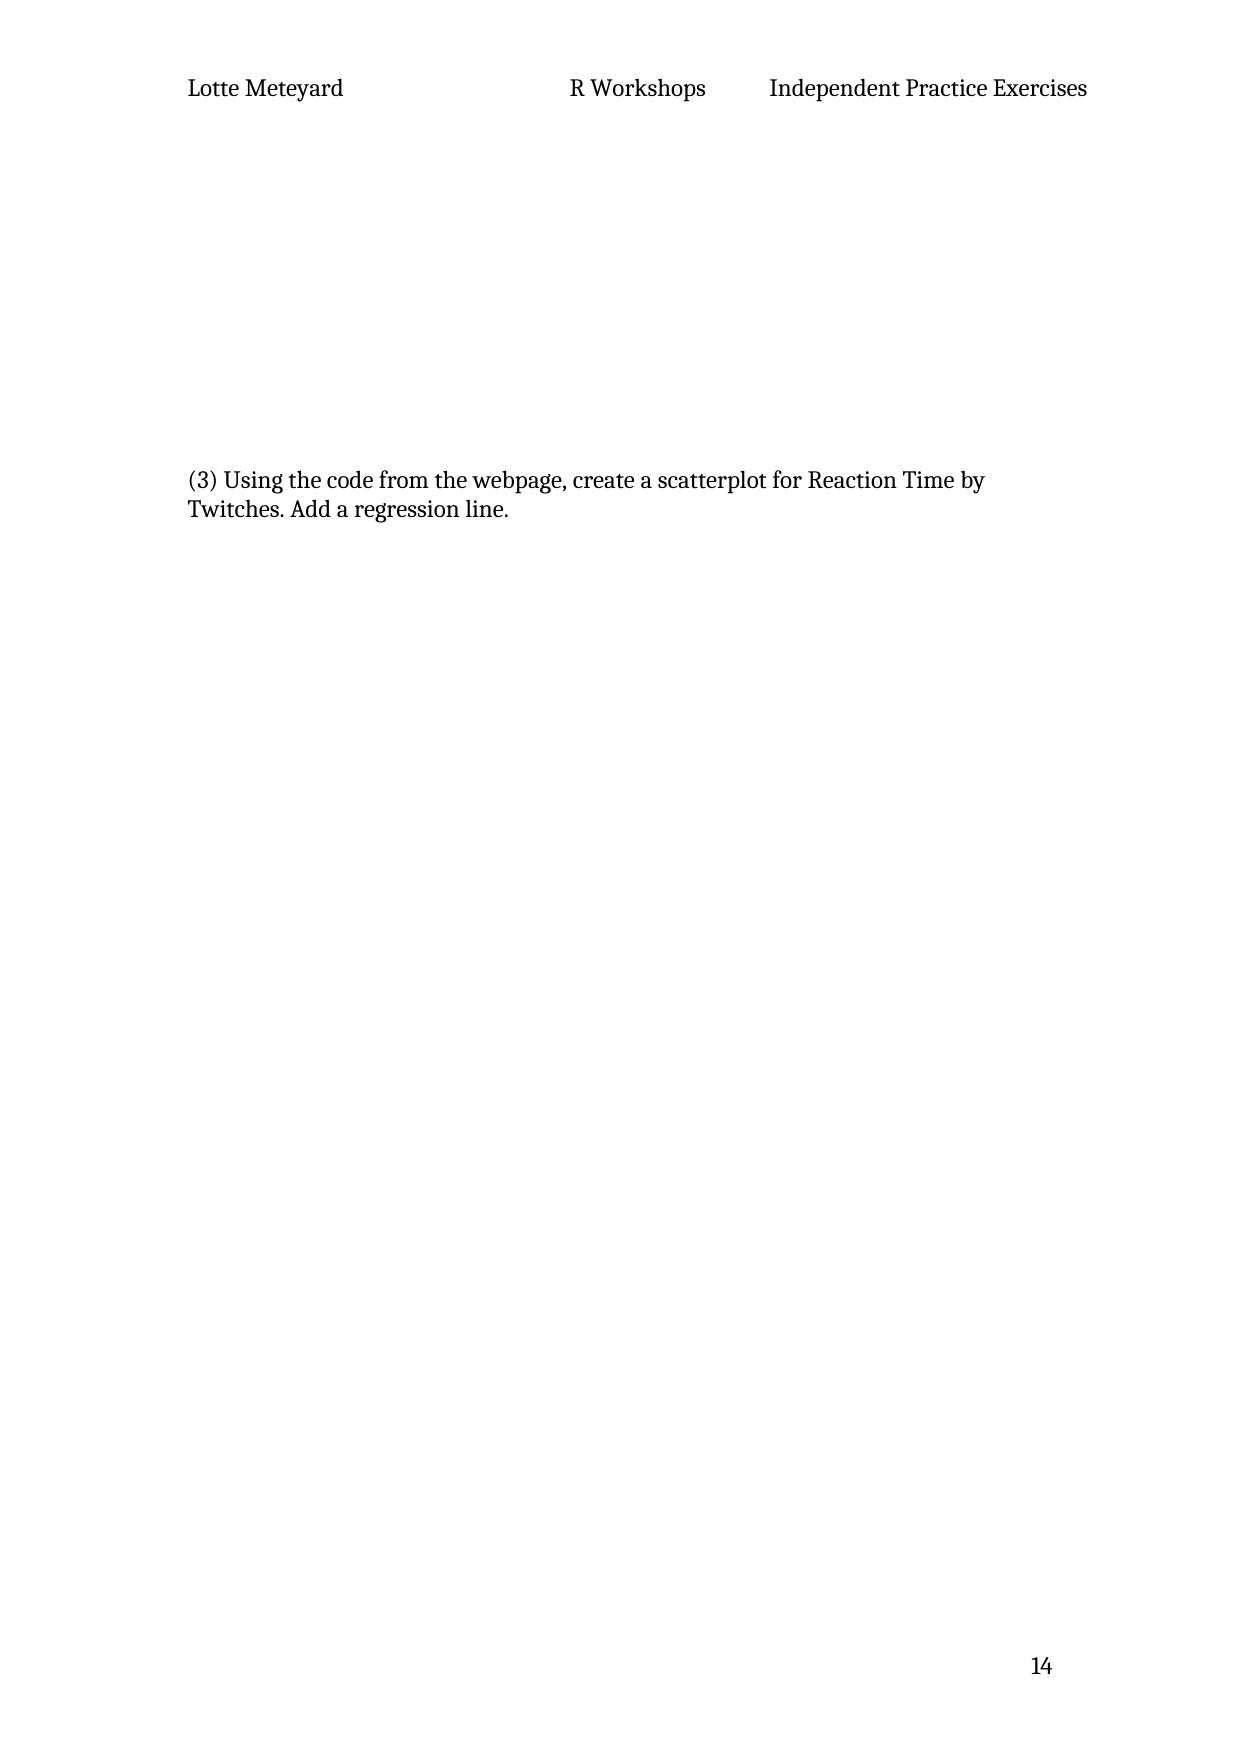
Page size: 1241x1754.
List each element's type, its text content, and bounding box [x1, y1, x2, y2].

text (3) Using the code from the webpage, create a scatterplot for Reaction Time by Twitches. Add a regression line. [187, 466, 1053, 524]
